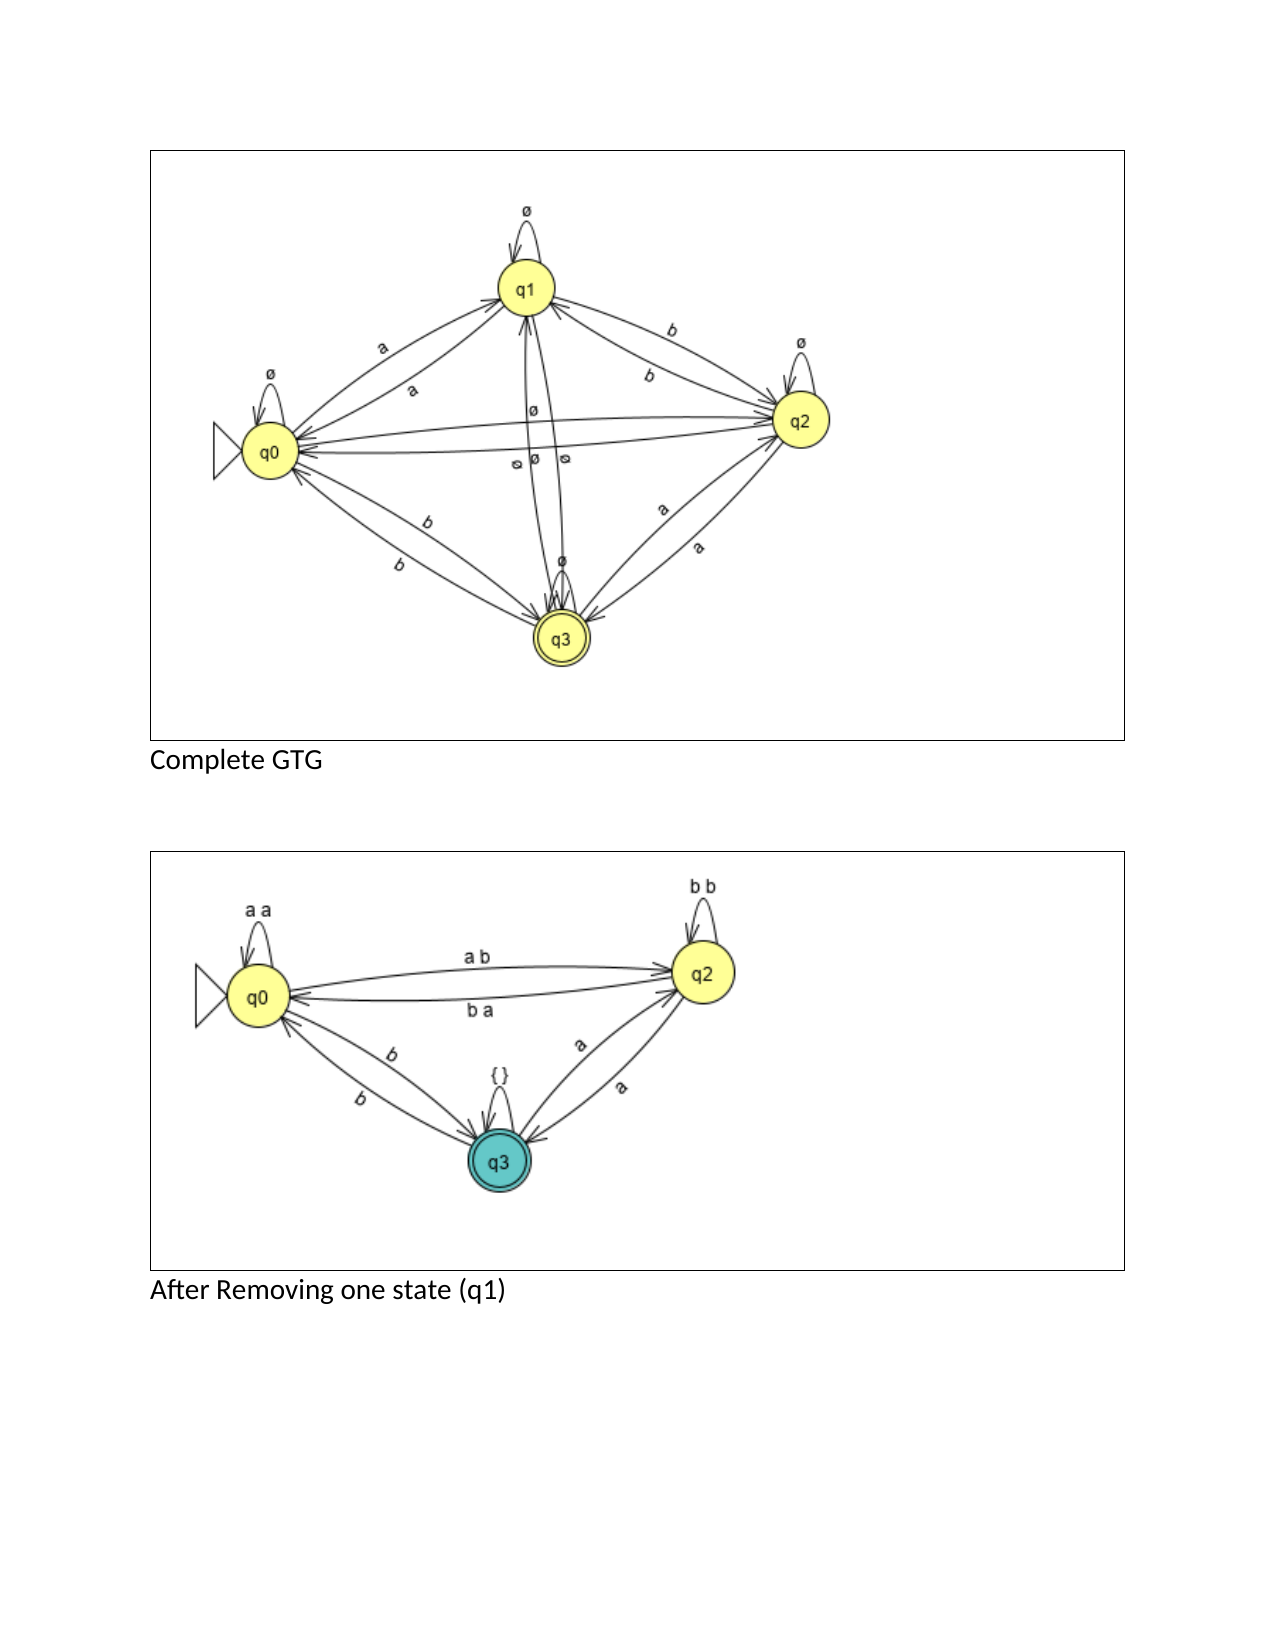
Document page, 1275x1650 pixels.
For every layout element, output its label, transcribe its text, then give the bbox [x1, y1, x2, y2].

text After Removing one state (q1) [150, 1271, 1125, 1307]
table_header [151, 852, 1124, 1270]
table_header [151, 151, 1124, 740]
picture [161, 852, 803, 1262]
picture [161, 151, 918, 694]
text Complete GTG [150, 741, 1125, 776]
